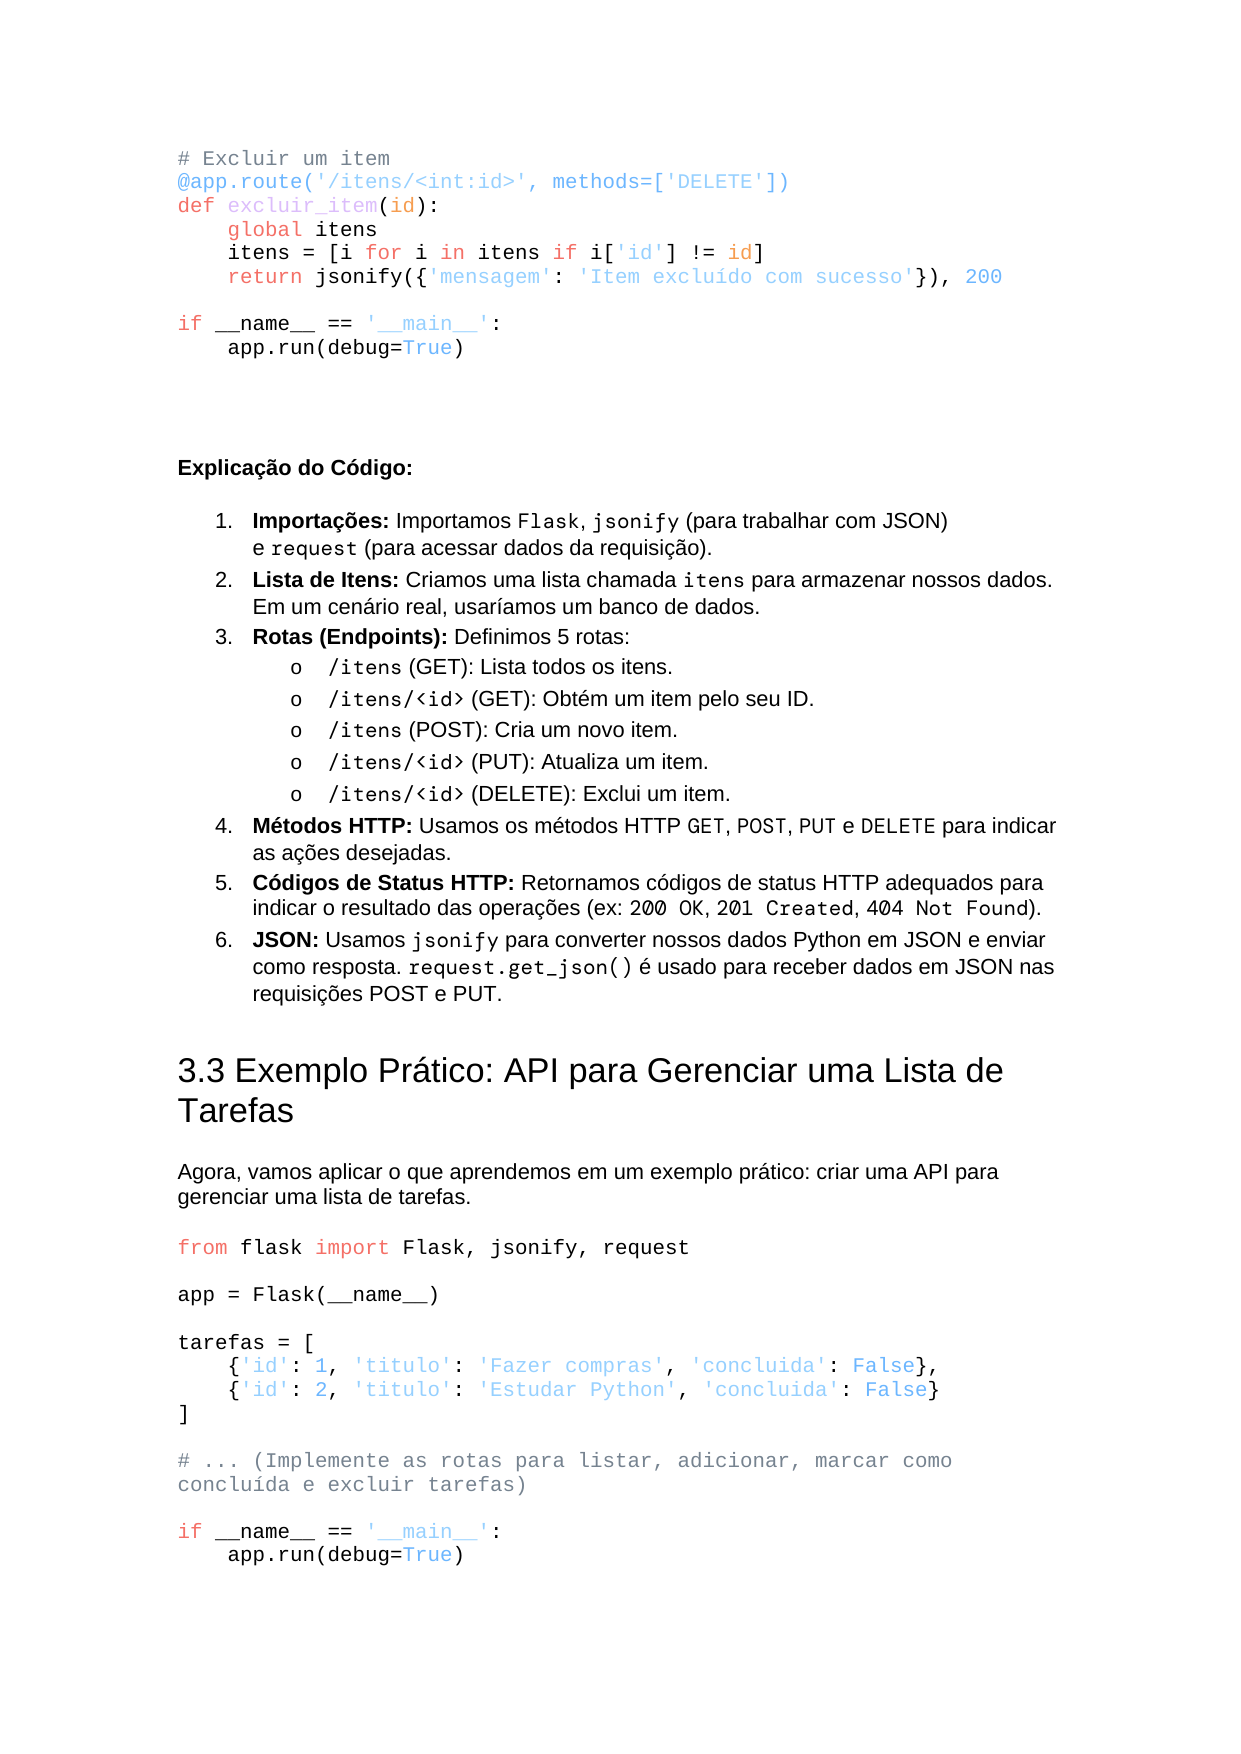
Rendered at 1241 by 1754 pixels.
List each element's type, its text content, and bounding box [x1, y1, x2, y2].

text app.run(debug=True) [177, 1544, 1063, 1568]
text return jsonify({'mensagem': 'Item excluído com sucesso'}), 200 [177, 266, 1063, 289]
text if __name__ == '__main__': [177, 1521, 1063, 1544]
text app = Flask(__name__) [177, 1284, 1063, 1308]
text global itens [177, 218, 1063, 242]
text if __name__ == '__main__': [177, 313, 1063, 337]
list /itens/<id> (GET): Obtém um item pelo seu ID. [290, 686, 1063, 713]
list /itens/<id> (DELETE): Exclui um item. [290, 781, 1063, 808]
text {'id': 2, 'titulo': 'Estudar Python', 'concluida': False} [177, 1379, 1063, 1403]
text # Excluir um item [177, 148, 1063, 171]
list Métodos HTTP: Usamos os métodos HTTP GET, POST, PUT e DELETE para indicar as ações desejadas. [215, 813, 1063, 865]
list JSON: Usamos jsonify para converter nossos dados Python em JSON e enviar como resposta. request.get_json() é usado para receber dados em JSON nas requisições POST e PUT. [215, 927, 1063, 1006]
list Códigos de Status HTTP: Retornamos códigos de status HTTP adequados para indicar o resultado das operações (ex: 200 OK, 201 Created, 404 Not Found). [215, 869, 1063, 922]
text def excluir_item(id): [177, 195, 1063, 218]
list /itens (POST): Cria um novo item. [290, 717, 1063, 744]
text Agora, vamos aplicar o que aprendemos em um exemplo prático: criar uma API para gerenciar uma lista de tarefas. [177, 1158, 1063, 1209]
text {'id': 1, 'titulo': 'Fazer compras', 'concluida': False}, [177, 1355, 1063, 1379]
list /itens/<id> (PUT): Atualiza um item. [290, 749, 1063, 776]
text @app.route('/itens/<int:id>', methods=['DELETE']) [177, 171, 1063, 195]
text # ... (Implemente as rotas para listar, adicionar, marcar como concluída e excluir tarefas) [177, 1450, 1063, 1497]
list Lista de Itens: Criamos uma lista chamada itens para armazenar nossos dados. Em um cenário real, usaríamos um banco de dados. [215, 567, 1063, 619]
text itens = [i for i in itens if i['id'] != id] [177, 242, 1063, 266]
list Importações: Importamos Flask, jsonify (para trabalhar com JSON) e request (para acessar dados da requisição). [215, 508, 1063, 562]
text 3.3 Exemplo Prático: API para Gerenciar uma Lista de Tarefas [177, 1050, 1063, 1129]
text from flask import Flask, jsonify, request [177, 1237, 1063, 1261]
list Rotas (Endpoints): Definimos 5 rotas: [215, 624, 1063, 649]
text Explicação do Código: [177, 455, 1063, 480]
text tarefas = [ [177, 1332, 1063, 1355]
list /itens (GET): Lista todos os itens. [290, 654, 1063, 681]
text ] [177, 1403, 1063, 1426]
text app.run(debug=True) [177, 337, 1063, 360]
